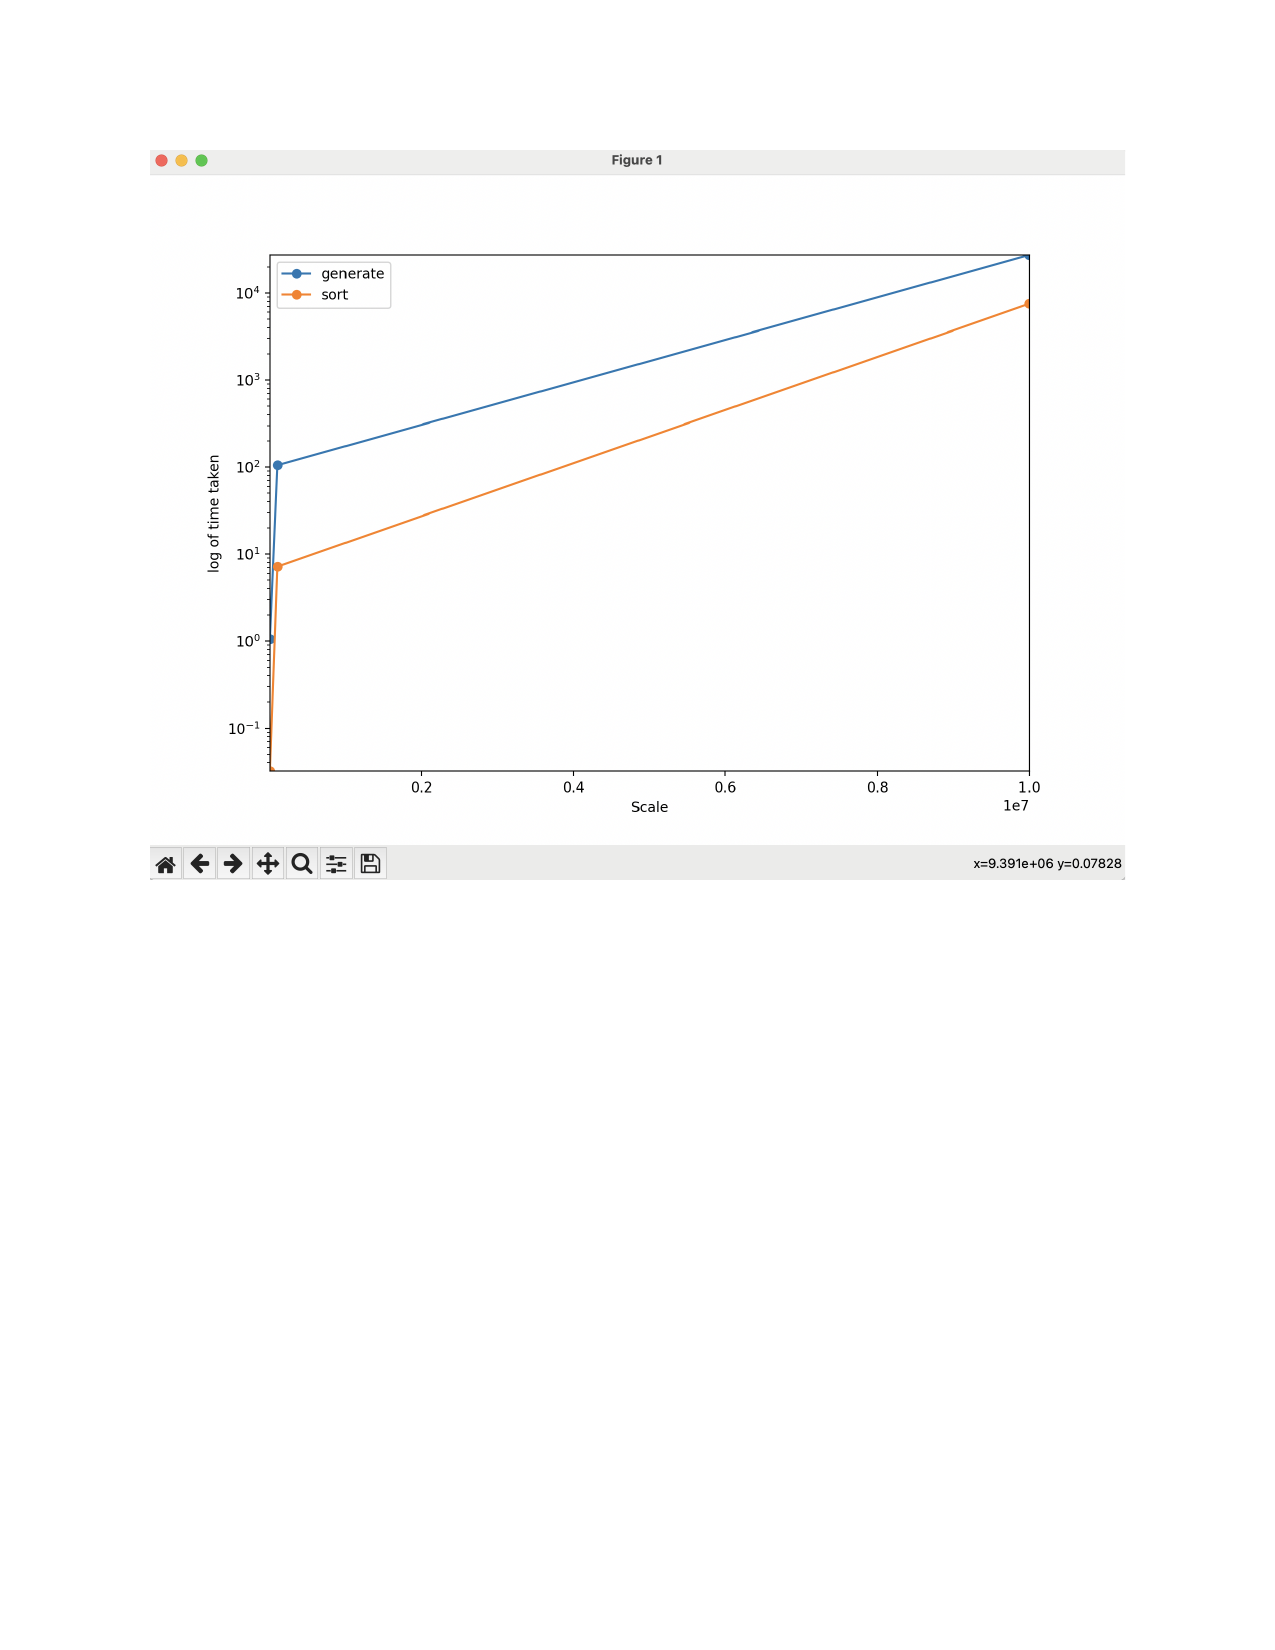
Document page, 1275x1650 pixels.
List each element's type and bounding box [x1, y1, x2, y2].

picture [150, 150, 1125, 880]
